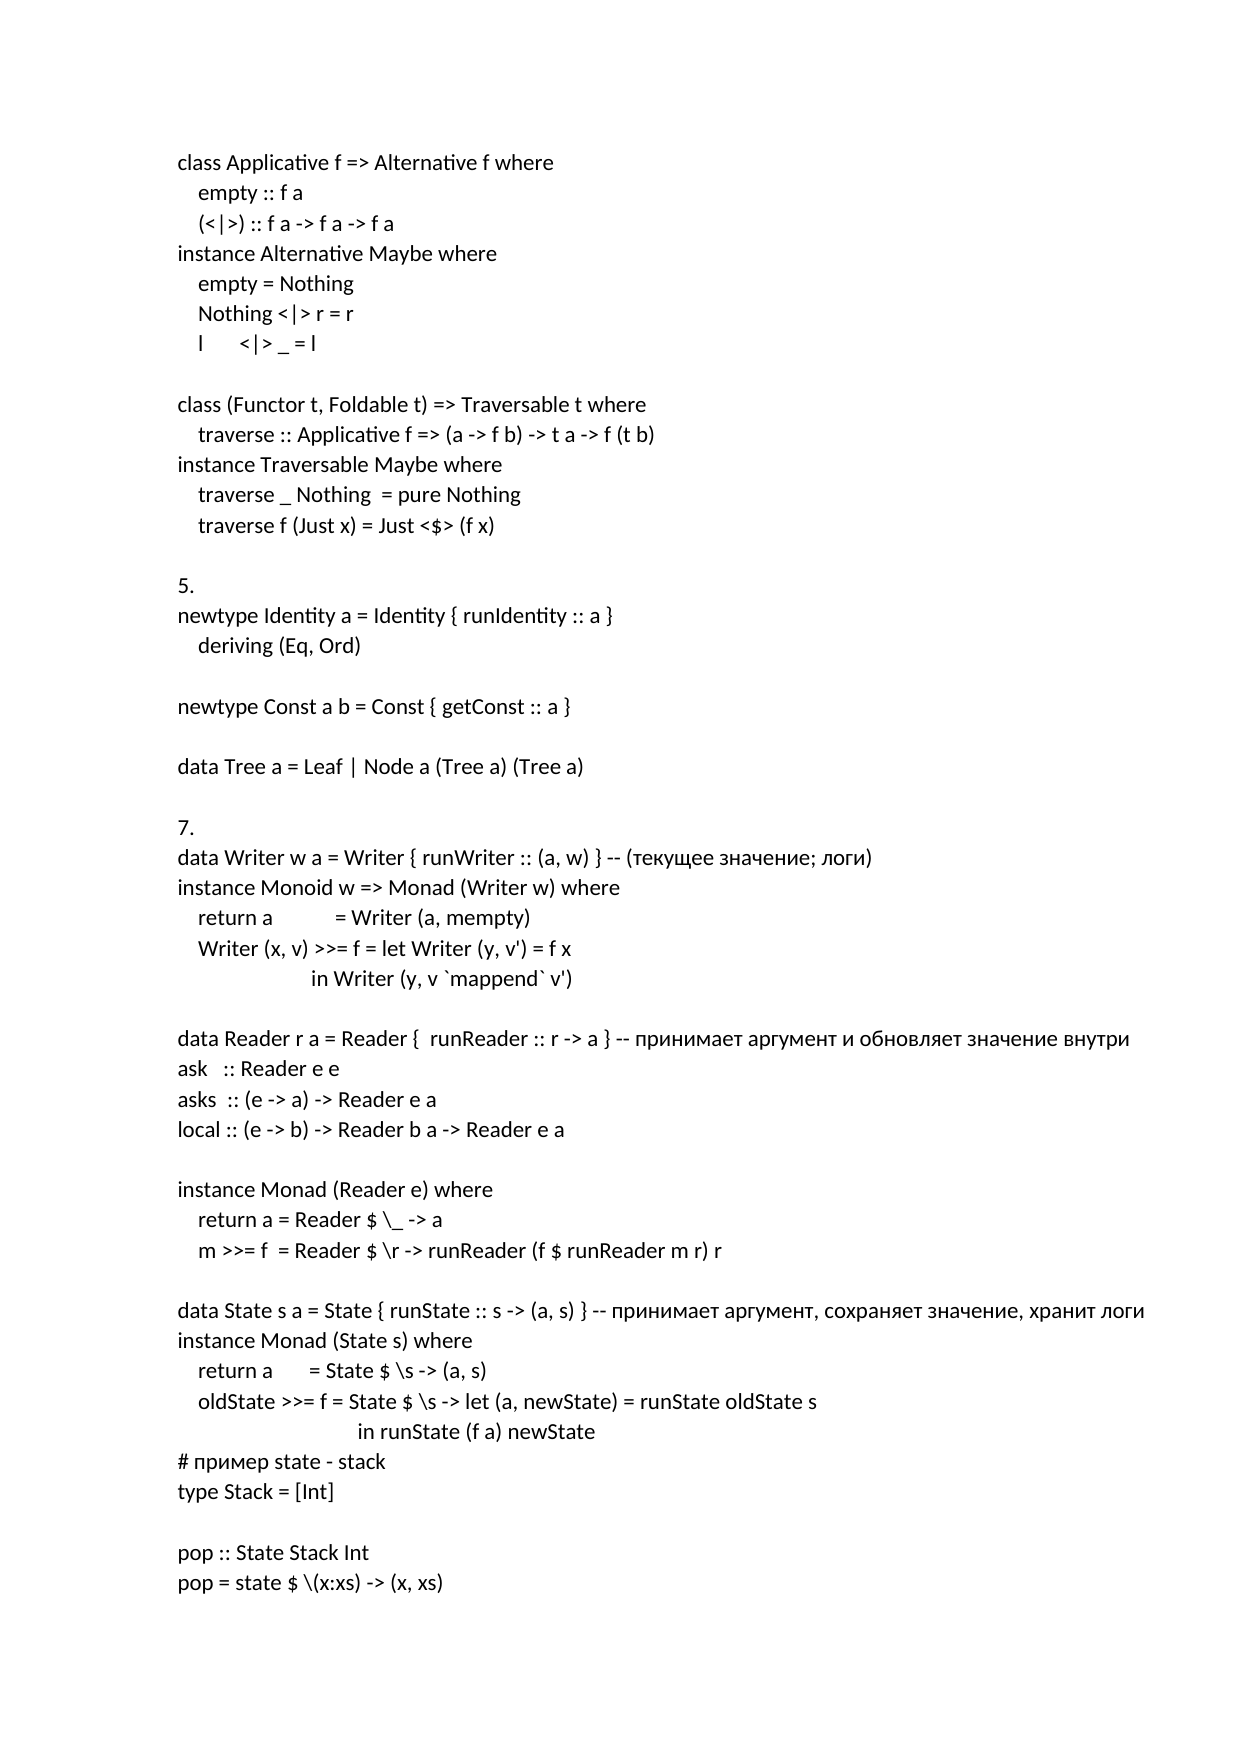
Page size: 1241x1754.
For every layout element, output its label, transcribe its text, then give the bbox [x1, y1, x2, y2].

text traverse :: Applicative f => (a -> f b) -> t a -> f (t b) [177, 420, 1152, 448]
text # пример state - stack [177, 1447, 1152, 1475]
text l <|> _ = l [177, 329, 1152, 358]
text data Tree a = Leaf | Node a (Tree a) (Tree a) [177, 752, 1152, 781]
text asks :: (e -> a) -> Reader e a [177, 1085, 1152, 1113]
text empty = Nothing [177, 269, 1152, 297]
text in Writer (y, v `mappend` v') [177, 964, 1152, 992]
text pop :: State Stack Int [177, 1538, 1152, 1566]
text traverse f (Just x) = Just <$> (f x) [177, 511, 1152, 539]
text newtype Identity a = Identity { runIdentity :: a } [177, 601, 1152, 629]
text m >>= f = Reader $ \r -> runReader (f $ runReader m r) r [177, 1236, 1152, 1264]
text instance Monad (State s) where [177, 1326, 1152, 1354]
text traverse _ Nothing = pure Nothing [177, 481, 1152, 509]
text class Applicative f => Alternative f where [177, 148, 1152, 176]
text pop = state $ \(x:xs) -> (x, xs) [177, 1568, 1152, 1596]
text ask :: Reader e e [177, 1054, 1152, 1083]
text class (Functor t, Foldable t) => Traversable t where [177, 390, 1152, 418]
text return a = State $ \s -> (a, s) [177, 1357, 1152, 1385]
text instance Alternative Maybe where [177, 239, 1152, 267]
text 5. [177, 571, 1152, 599]
text (<|>) :: f a -> f a -> f a [177, 209, 1152, 237]
text Nothing <|> r = r [177, 299, 1152, 327]
text data Reader r a = Reader { runReader :: r -> a } -- принимает аргумент и обновляет значение внутри [177, 1024, 1152, 1052]
text newtype Const a b = Const { getConst :: a } [177, 692, 1152, 720]
text Writer (x, v) >>= f = let Writer (y, v') = f x [177, 934, 1152, 962]
text return a = Reader $ \_ -> a [177, 1206, 1152, 1234]
text instance Monoid w => Monad (Writer w) where [177, 873, 1152, 901]
text instance Monad (Reader e) where [177, 1175, 1152, 1203]
text deriving (Eq, Ord) [177, 632, 1152, 660]
text oldState >>= f = State $ \s -> let (a, newState) = runState oldState s [177, 1387, 1152, 1415]
text instance Traversable Maybe where [177, 450, 1152, 478]
text empty :: f a [177, 178, 1152, 207]
text in runState (f a) newState [177, 1417, 1152, 1445]
text data Writer w a = Writer { runWriter :: (a, w) } -- (текущее значение; логи) [177, 843, 1152, 871]
text local :: (e -> b) -> Reader b a -> Reader e a [177, 1115, 1152, 1143]
text 7. [177, 813, 1152, 841]
text return a = Writer (a, mempty) [177, 903, 1152, 932]
text data State s a = State { runState :: s -> (a, s) } -- принимает аргумент, сохраняет значение, хранит логи [177, 1296, 1152, 1324]
text type Stack = [Int] [177, 1477, 1152, 1506]
